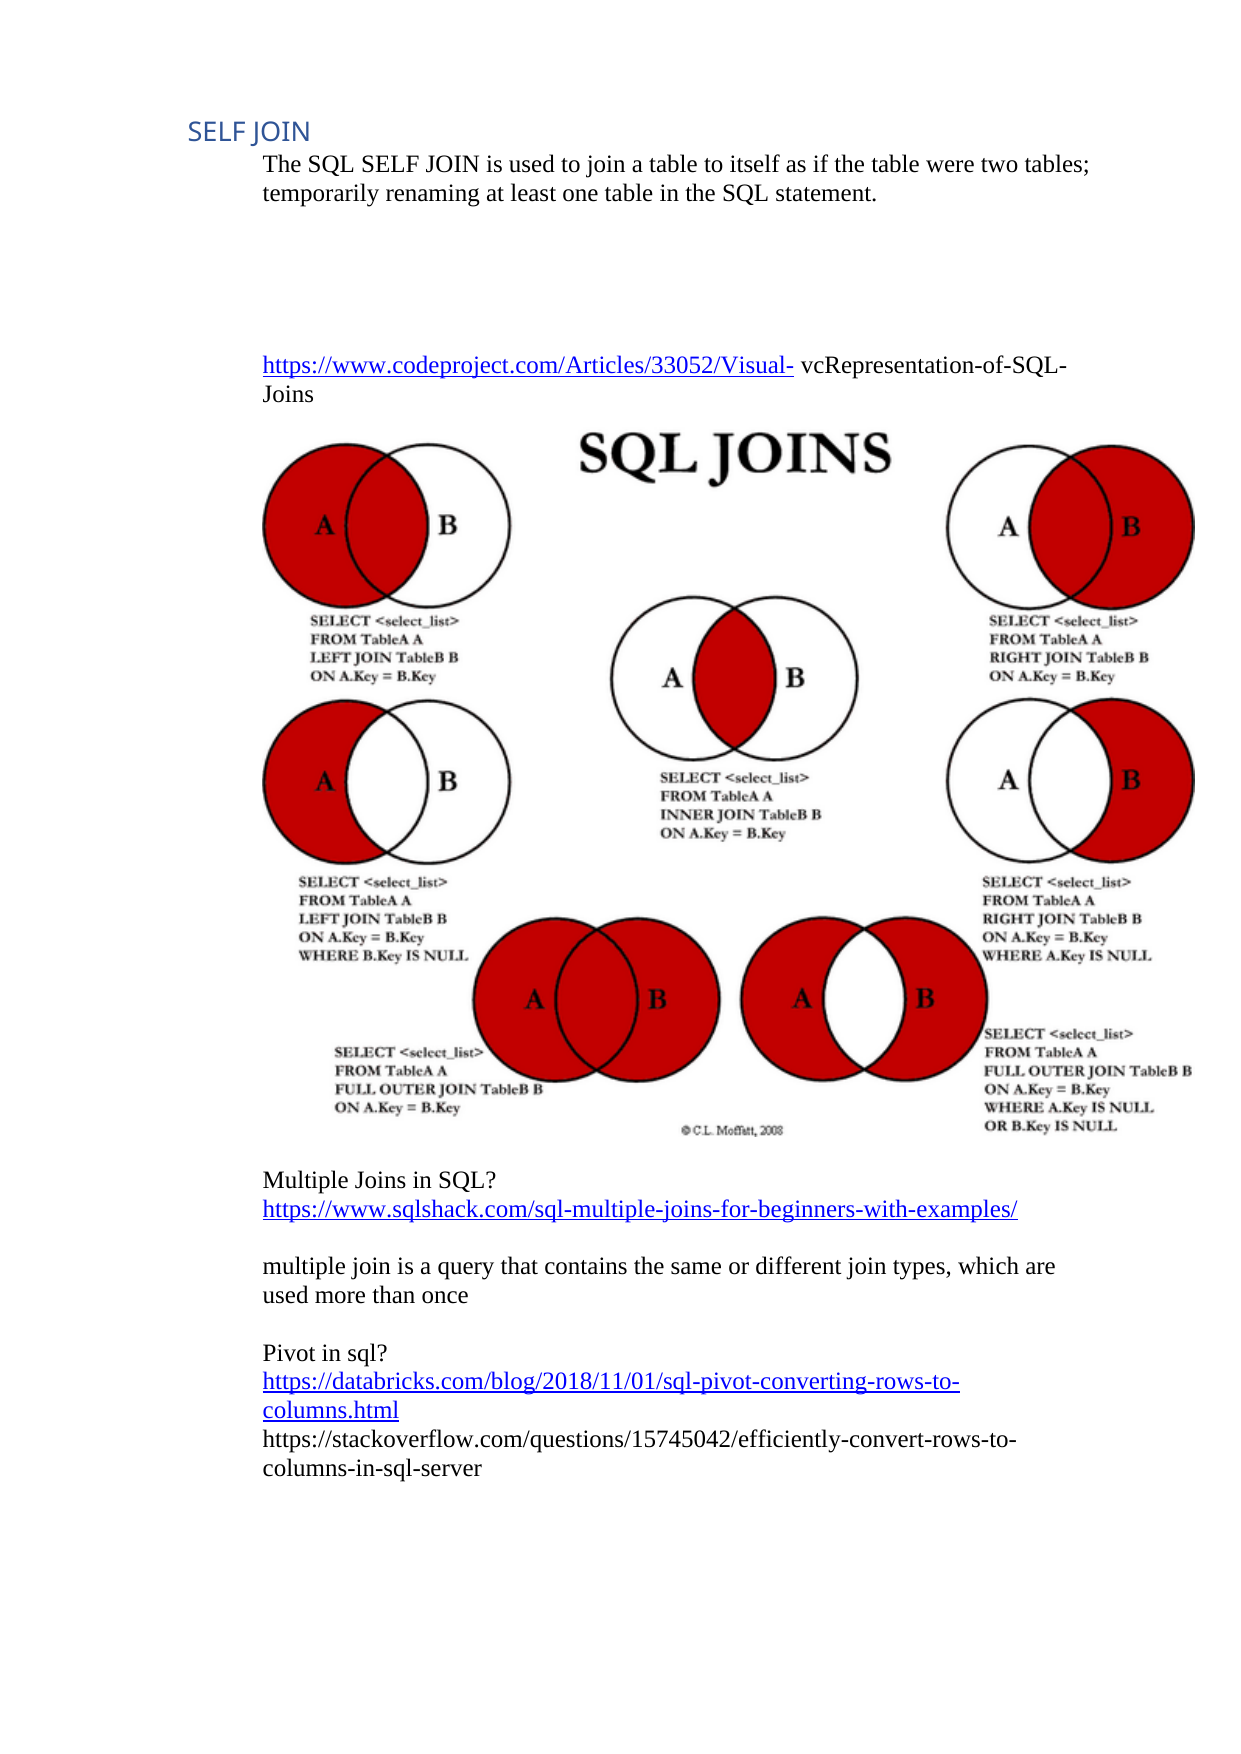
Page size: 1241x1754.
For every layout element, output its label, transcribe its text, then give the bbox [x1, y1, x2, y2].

text https://www.codeproject.com/Articles/33052/Visual- vcRepresentation-of-SQL-Joins [262, 351, 1090, 408]
text Pivot in sql? [262, 1338, 1090, 1366]
subtitle SELF JOIN [187, 112, 1090, 149]
text https://www.sqlshack.com/sql-multiple-joins-for-beginners-with-examples/ [262, 1194, 1090, 1223]
text multiple join is a query that contains the same or different join types, which are used more than once [262, 1251, 1090, 1309]
picture [262, 408, 1195, 1137]
text Multiple Joins in SQL? [262, 1165, 1090, 1194]
text https://databricks.com/blog/2018/11/01/sql-pivot-converting-rows-to-columns.html [262, 1366, 1090, 1424]
text The SQL SELF JOIN is used to join a table to itself as if the table were two tables; temporarily renaming at least one table in the SQL statement. [262, 149, 1090, 207]
text https://stackoverflow.com/questions/15745042/efficiently-convert-rows-to-columns-in-sql-server [262, 1424, 1090, 1481]
